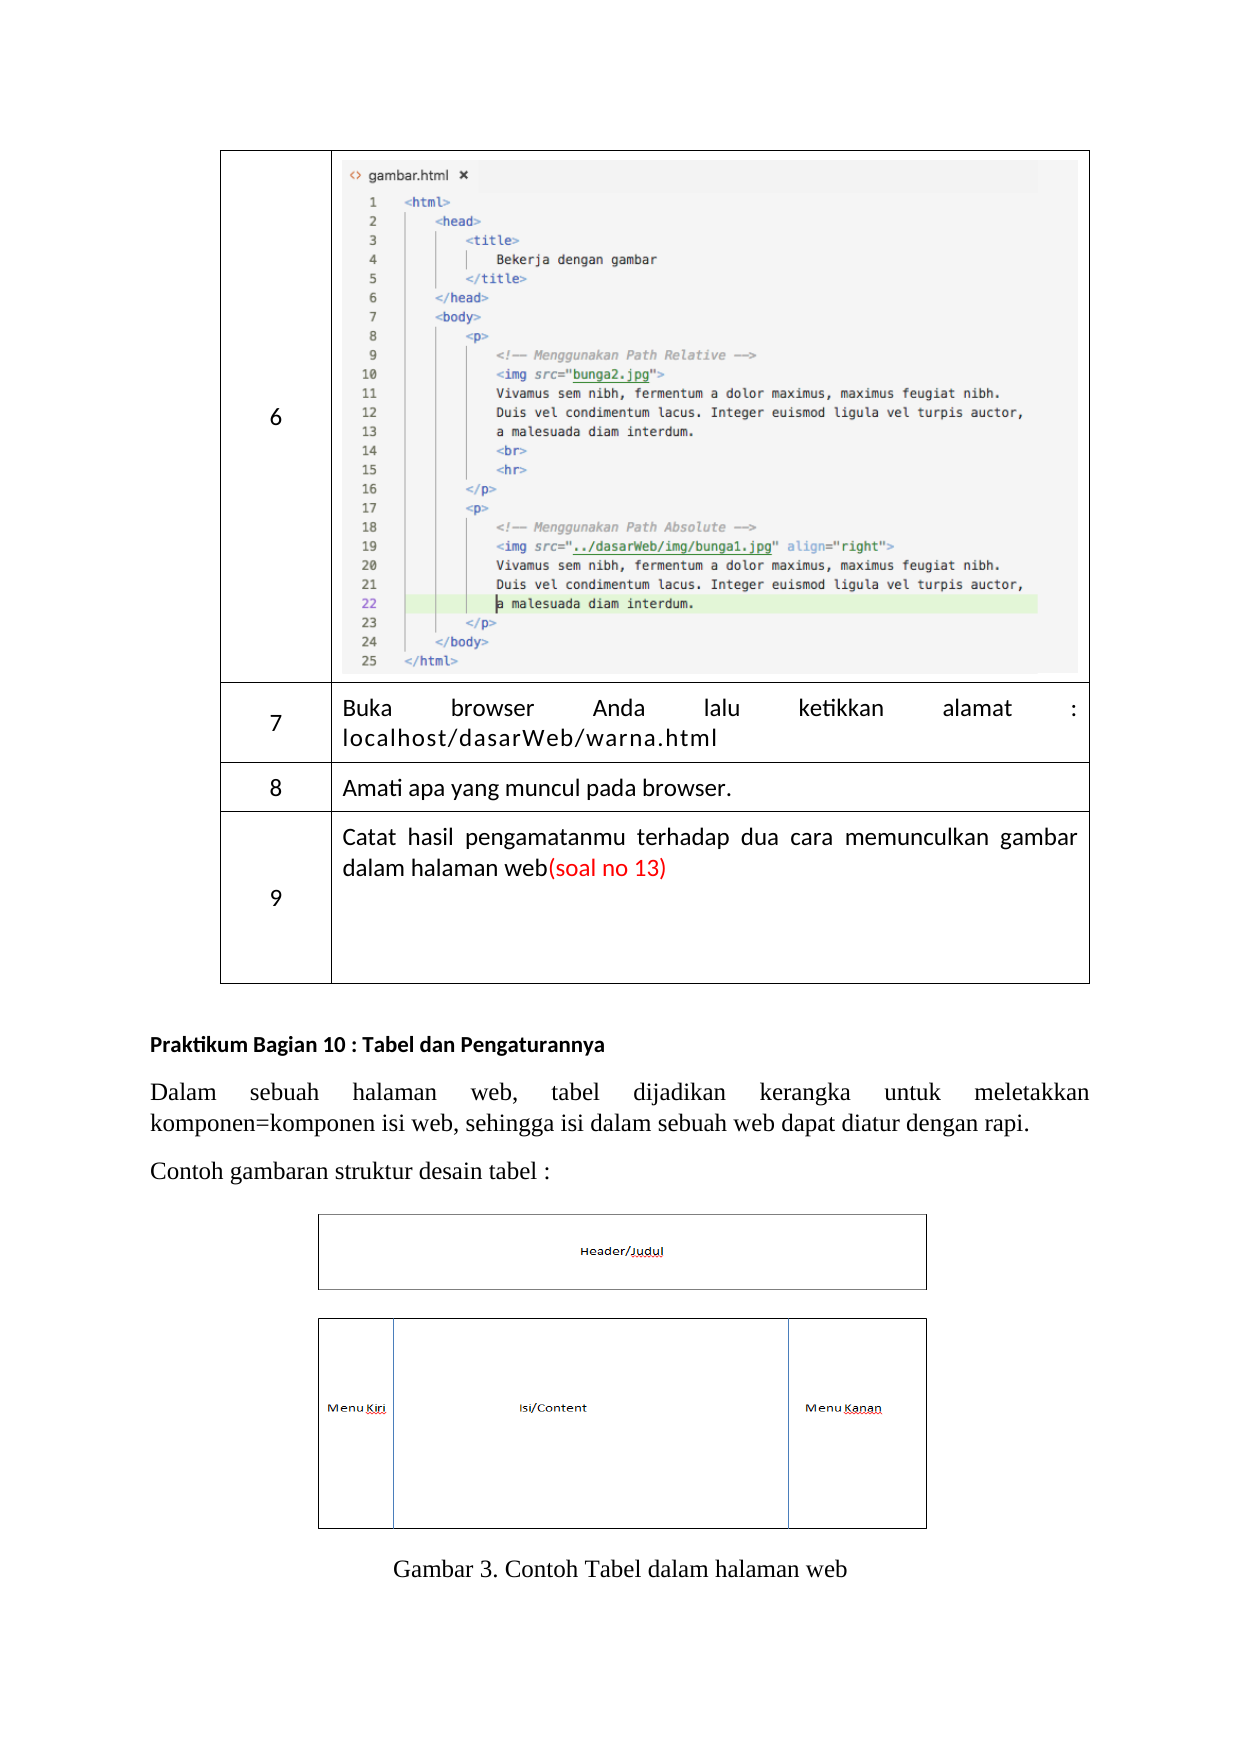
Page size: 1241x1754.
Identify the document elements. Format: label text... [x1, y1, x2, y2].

text Praktikum Bagian 10 : Tabel dan Pengaturannya [150, 1031, 1090, 1058]
table_cell Catat hasil pengamatanmu terhadap dua cara memunculkan gambar dalam halaman web(soal no 13) [332, 812, 1089, 983]
table_cell 9 [221, 812, 331, 983]
text Gambar 3. Contoh Tabel dalam halaman web [150, 1554, 1090, 1583]
table_cell 8 [221, 763, 331, 811]
table_cell 7 [221, 683, 331, 762]
table_cell 6 [221, 151, 331, 682]
table_cell [332, 151, 1089, 682]
text Dalam sebuah halaman web, tabel dijadikan kerangka untuk meletakkan komponen=komponen isi web, sehingga isi dalam sebuah web dapat diatur dengan rapi. [150, 1077, 1090, 1137]
table_cell Buka browser Anda lalu ketikkan alamat : localhost/dasarWeb/warna.html [332, 683, 1089, 762]
picture [342, 160, 1038, 674]
table_cell Amati apa yang muncul pada browser. [332, 763, 1089, 811]
picture [304, 1203, 937, 1536]
text Contoh gambaran struktur desain tabel : [150, 1156, 1090, 1185]
